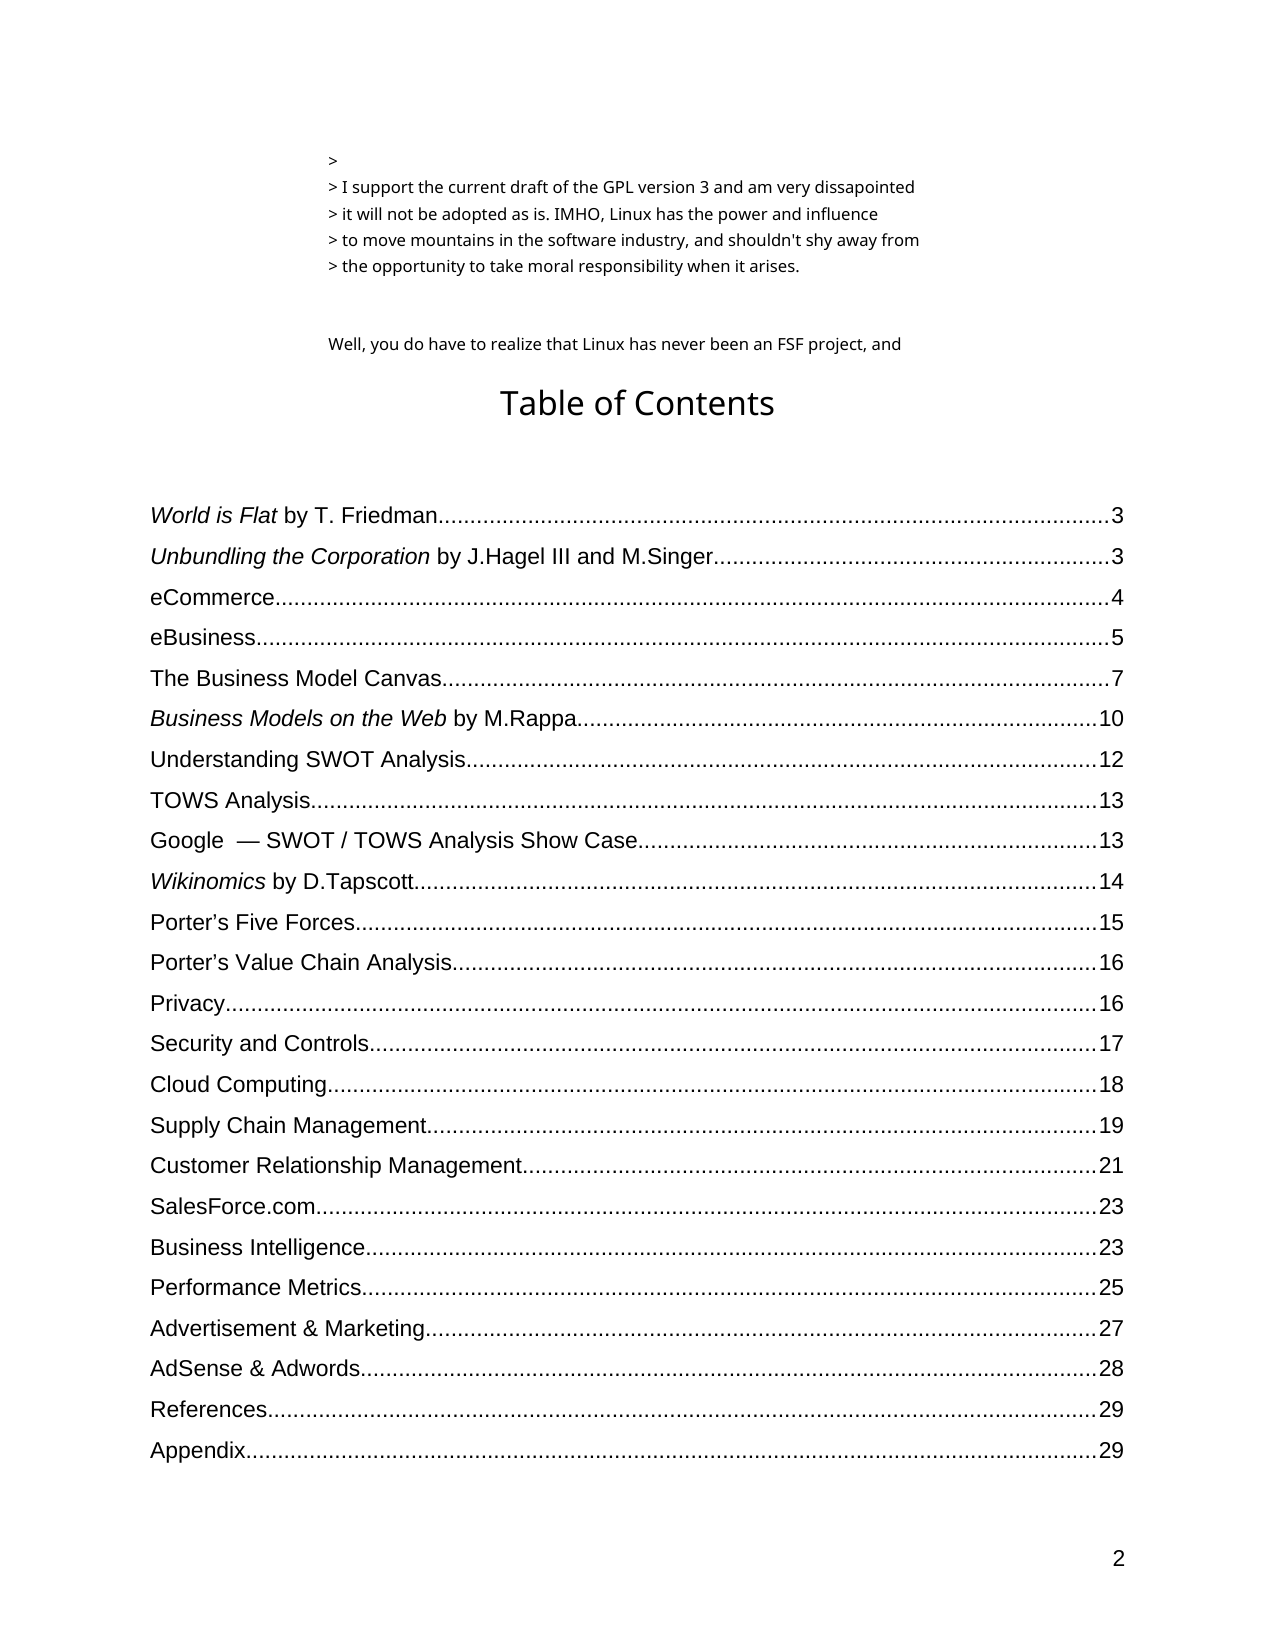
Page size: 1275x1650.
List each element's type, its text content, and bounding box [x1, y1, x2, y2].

subtitle Well, you do have to realize that Linux has never been an FSF project, and [328, 332, 1125, 355]
text Advertisement & Marketing 27 [150, 1315, 1125, 1341]
subtitle > the opportunity to take moral responsibility when it arises. [328, 254, 1125, 277]
subtitle > to move mountains in the software industry, and shouldn't shy away from [328, 228, 1125, 251]
text eCommerce 4 [150, 583, 1125, 610]
text References 29 [150, 1396, 1125, 1422]
text World is Flat by T. Friedman 3 [150, 502, 1125, 529]
text Unbundling the Corporation by J.Hagel III and M.Singer 3 [150, 543, 1125, 569]
text Supply Chain Management 19 [150, 1112, 1125, 1138]
text Porter’s Five Forces 15 [150, 908, 1125, 935]
subtitle > [328, 150, 1125, 173]
subtitle > I support the current draft of the GPL version 3 and am very dissapointed [328, 176, 1125, 199]
text Performance Metrics 25 [150, 1274, 1125, 1301]
text Appendix 29 [150, 1437, 1125, 1463]
text Business Intelligence 23 [150, 1233, 1125, 1260]
text Business Models on the Web by M.Rappa 10 [150, 705, 1125, 732]
text Google — SWOT / TOWS Analysis Show Case 13 [150, 827, 1125, 854]
subtitle Table of Contents [150, 379, 1125, 425]
text AdSense & Adwords 28 [150, 1355, 1125, 1382]
text TOWS Analysis 13 [150, 787, 1125, 813]
text Wikinomics by D.Tapscott 14 [150, 868, 1125, 894]
text Security and Controls 17 [150, 1030, 1125, 1057]
subtitle > it will not be adopted as is. IMHO, Linux has the power and influence [328, 202, 1125, 225]
text Porter’s Value Chain Analysis 16 [150, 949, 1125, 976]
text The Business Model Canvas 7 [150, 665, 1125, 691]
text Cloud Computing 18 [150, 1071, 1125, 1097]
text Understanding SWOT Analysis 12 [150, 746, 1125, 772]
text Privacy 16 [150, 990, 1125, 1016]
text Customer Relationship Management 21 [150, 1152, 1125, 1179]
text SalesForce.com 23 [150, 1193, 1125, 1219]
text eBusiness 5 [150, 624, 1125, 651]
